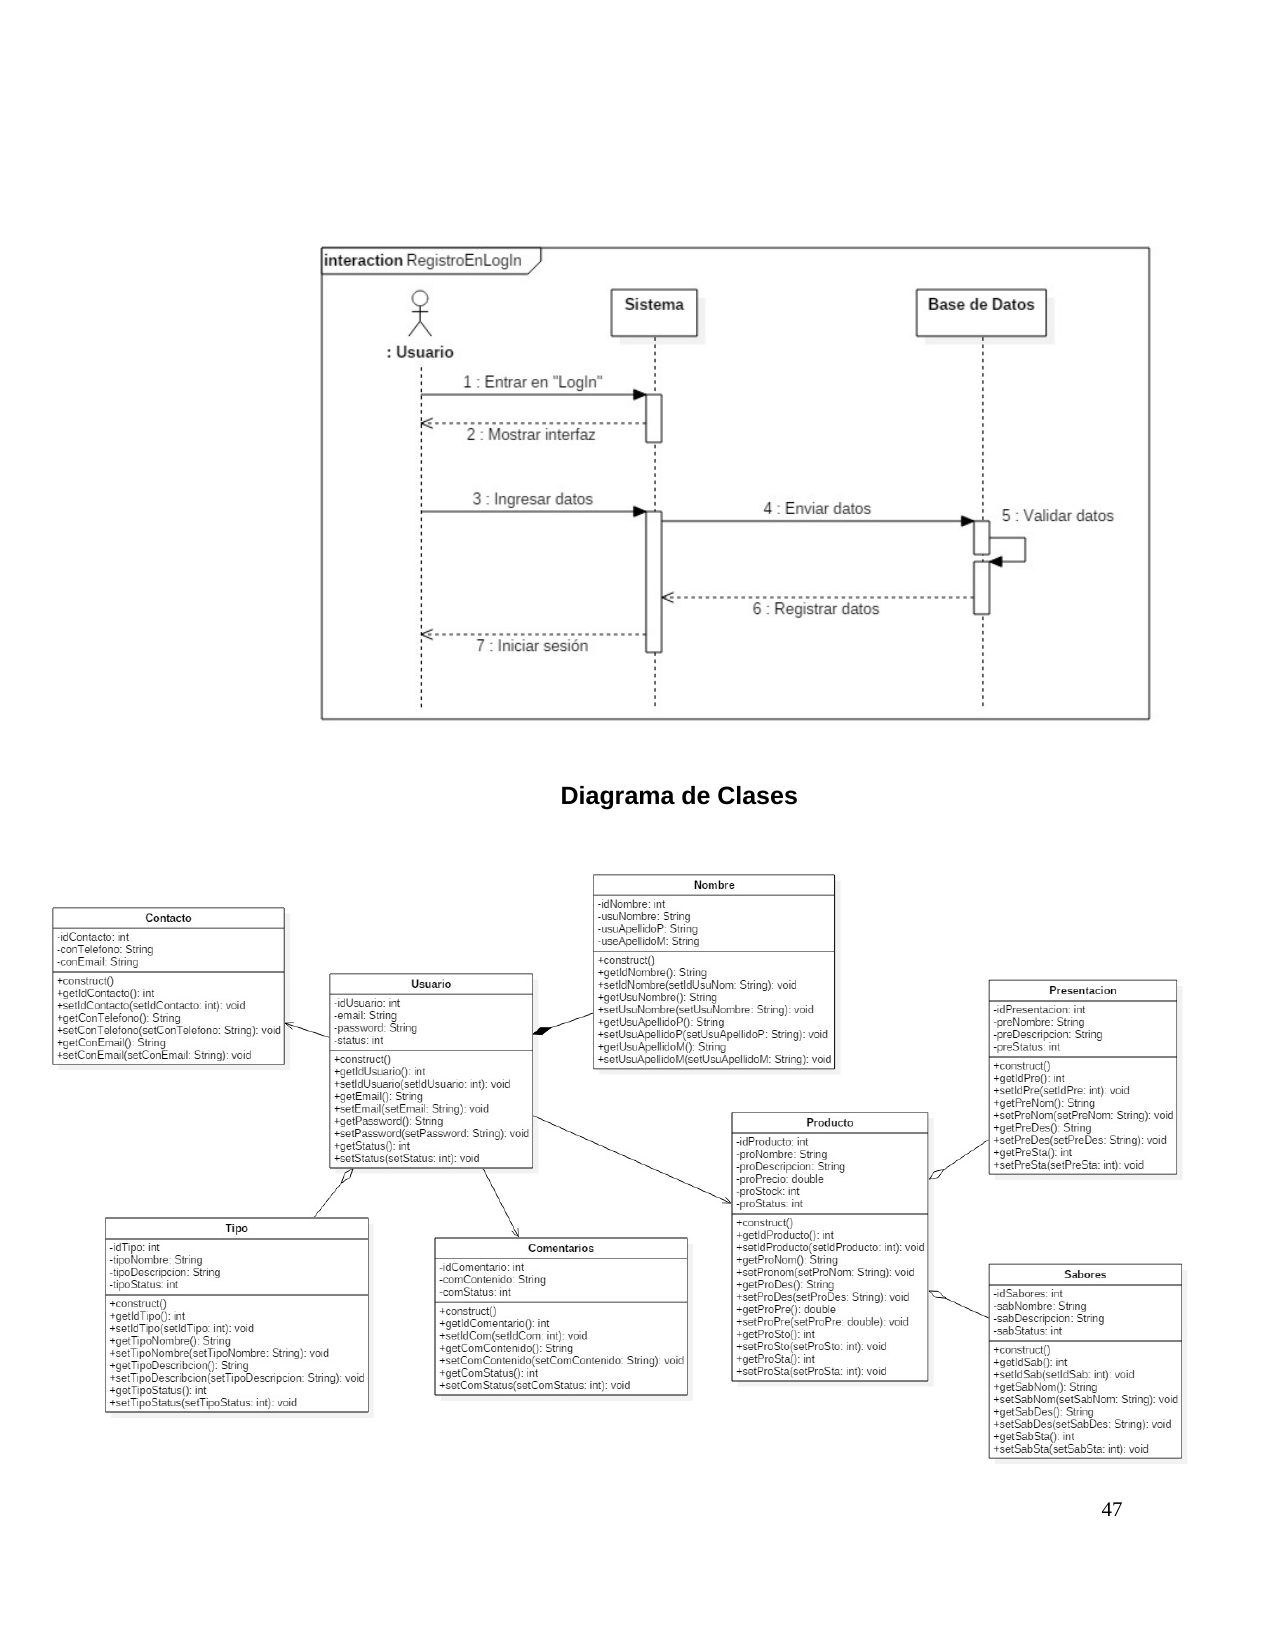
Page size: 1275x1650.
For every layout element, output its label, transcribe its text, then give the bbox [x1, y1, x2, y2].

picture [310, 236, 1197, 767]
text Diagrama de Clases [236, 781, 1122, 809]
picture [44, 866, 1214, 1491]
